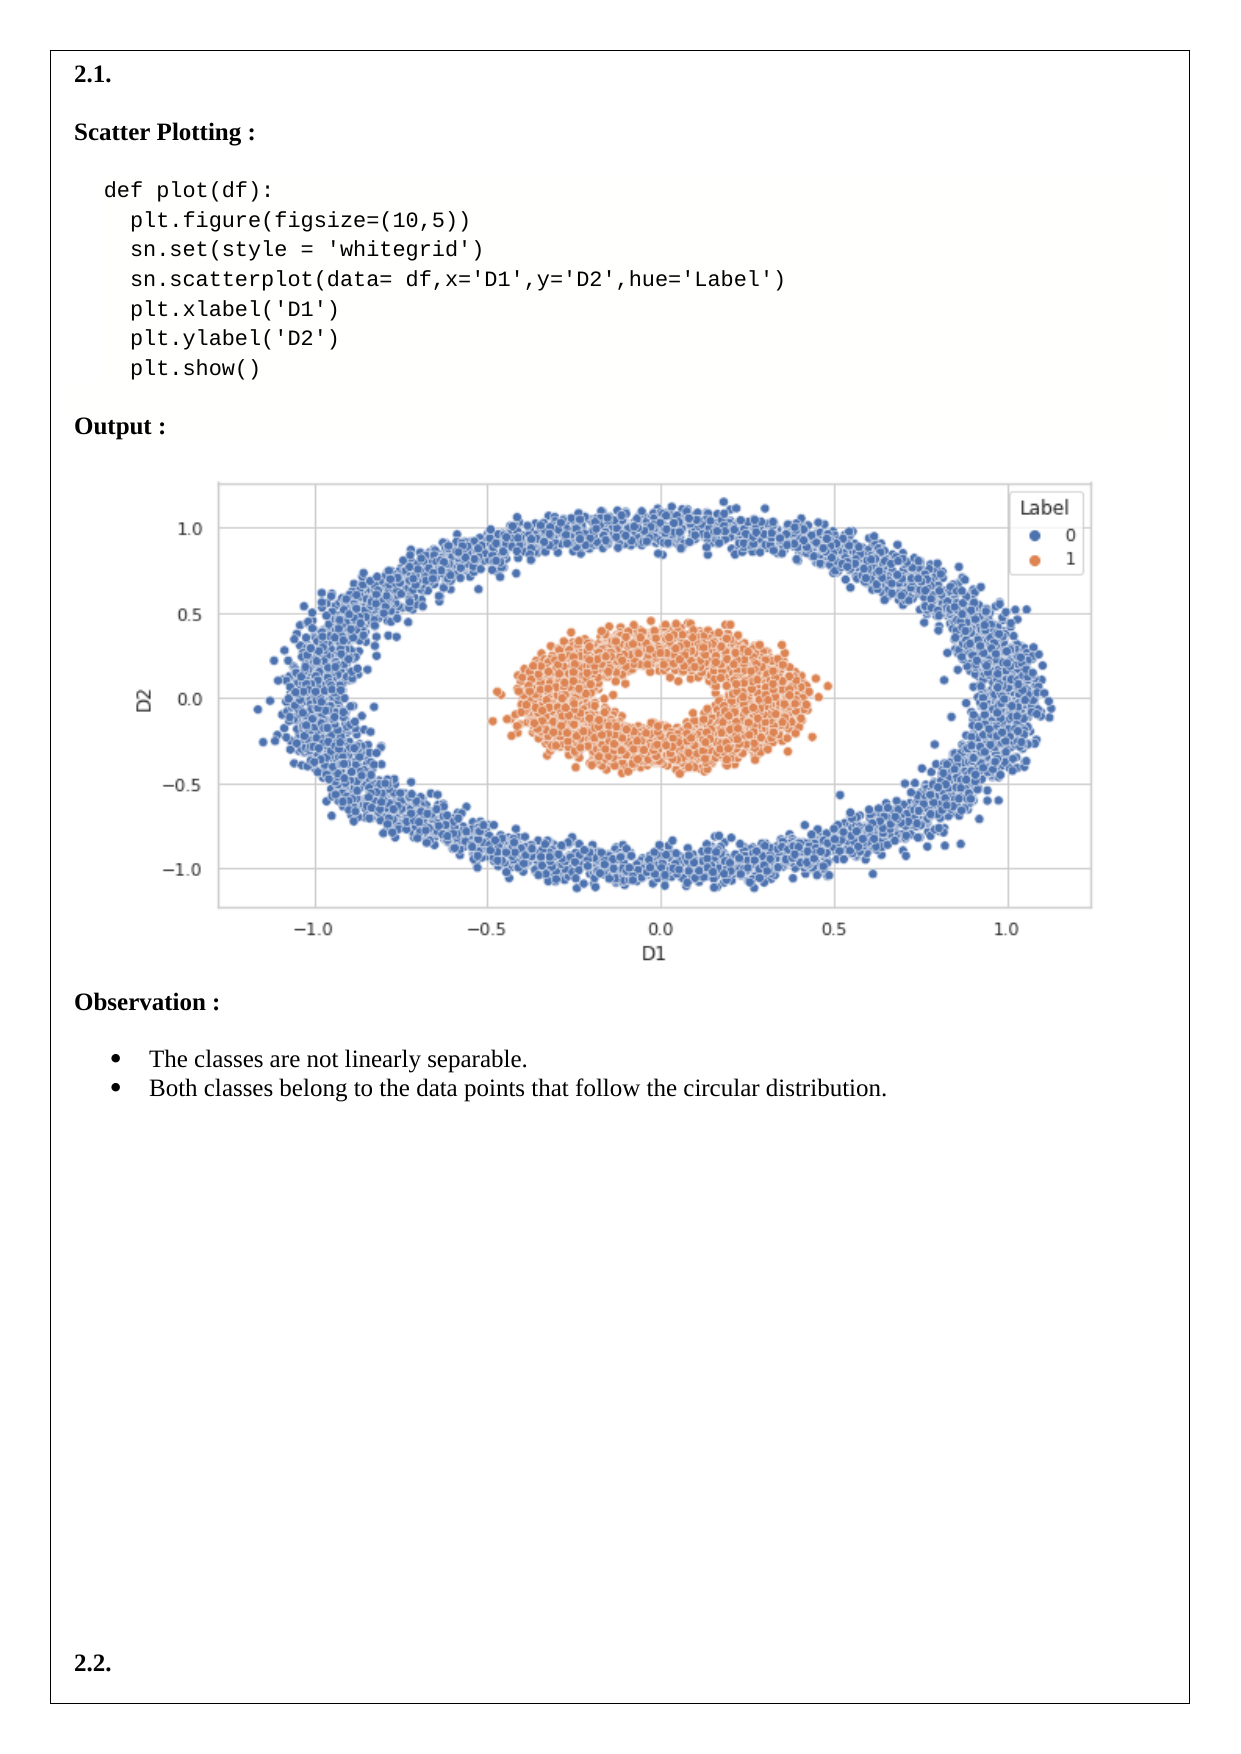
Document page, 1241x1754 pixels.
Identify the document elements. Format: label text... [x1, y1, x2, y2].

text 2.2. [74, 1648, 1167, 1677]
text plt.xlabel('D1') [103, 293, 1167, 323]
text Output : [74, 411, 1167, 439]
text Observation : [74, 987, 1167, 1016]
text sn.scatterplot(data= df,x='D1',y='D2',hue='Label') [103, 263, 1167, 293]
text plt.show() [103, 352, 1167, 382]
text sn.set(style = 'whitegrid') [103, 233, 1167, 263]
list Both classes belong to the data points that follow the circular distribution. [111, 1073, 1167, 1102]
text plt.ylabel('D2') [103, 323, 1167, 352]
list The classes are not linearly separable. [111, 1044, 1167, 1073]
picture [118, 468, 1122, 987]
text def plot(df): [103, 174, 1167, 204]
text Scatter Plotting : [74, 117, 1167, 145]
text plt.figure(figsize=(10,5)) [103, 204, 1167, 233]
text 2.1. [74, 59, 1167, 88]
